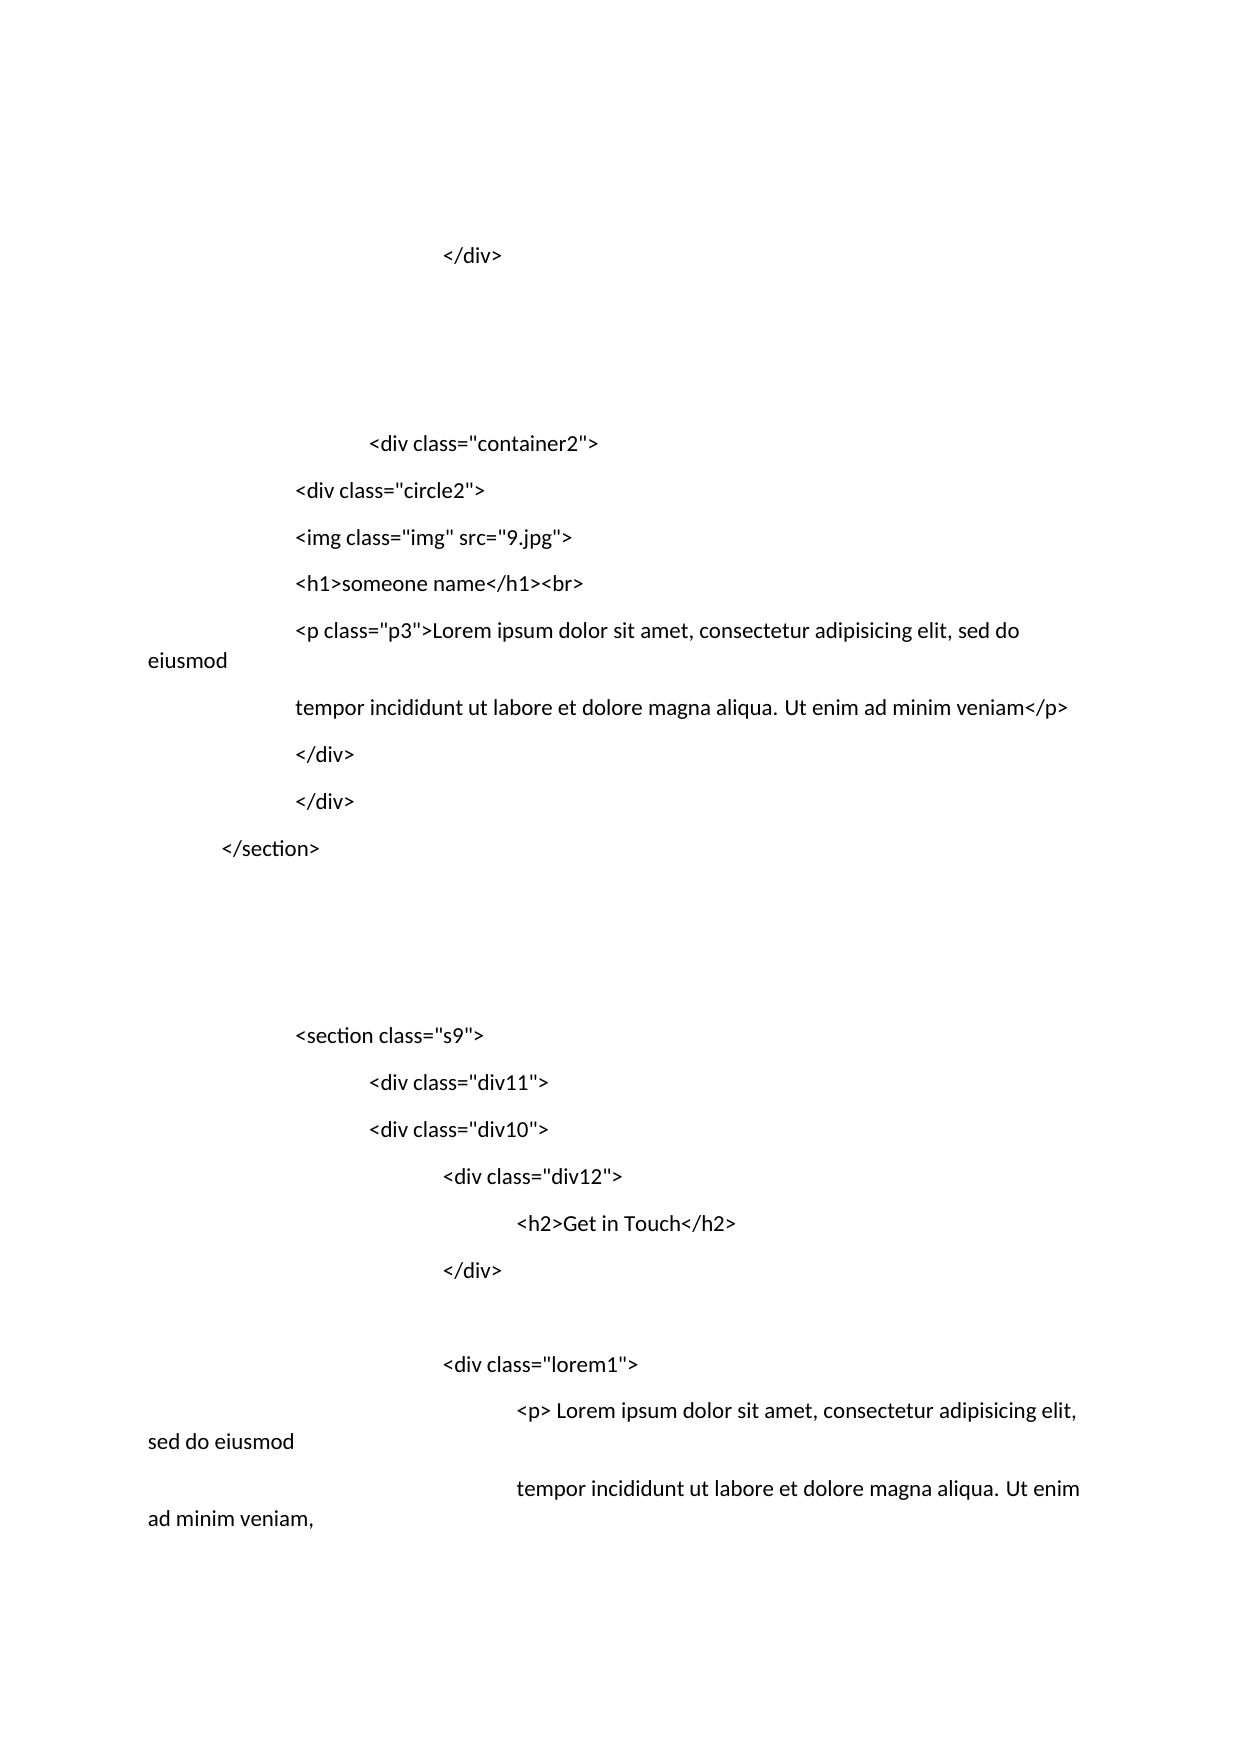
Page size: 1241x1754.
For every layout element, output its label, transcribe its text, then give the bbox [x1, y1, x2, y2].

text </div> [148, 241, 1093, 269]
text </section> [148, 834, 1093, 862]
text tempor incididunt ut labore et dolore magna aliqua. Ut enim ad minim veniam, [148, 1474, 1093, 1532]
text <div class="div10"> [148, 1115, 1093, 1143]
text <img class="img" src="9.jpg"> [148, 523, 1093, 551]
text <div class="circle2"> [148, 476, 1093, 504]
text tempor incididunt ut labore et dolore magna aliqua. Ut enim ad minim veniam</p> [148, 693, 1093, 721]
text <div class="div12"> [148, 1162, 1093, 1190]
text </div> [148, 740, 1093, 768]
text <h1>someone name</h1><br> [148, 569, 1093, 597]
text <div class="container2"> [148, 429, 1093, 457]
text </div> [148, 1256, 1093, 1284]
text </div> [148, 787, 1093, 815]
text <div class="div11"> [148, 1068, 1093, 1096]
text <h2>Get in Touch</h2> [148, 1209, 1093, 1237]
text <div class="lorem1"> [148, 1350, 1093, 1378]
text <section class="s9"> [148, 1022, 1093, 1049]
text <p class="p3">Lorem ipsum dolor sit amet, consectetur adipisicing elit, sed do eiusmod [148, 616, 1093, 674]
text <p> Lorem ipsum dolor sit amet, consectetur adipisicing elit, sed do eiusmod [148, 1397, 1093, 1455]
